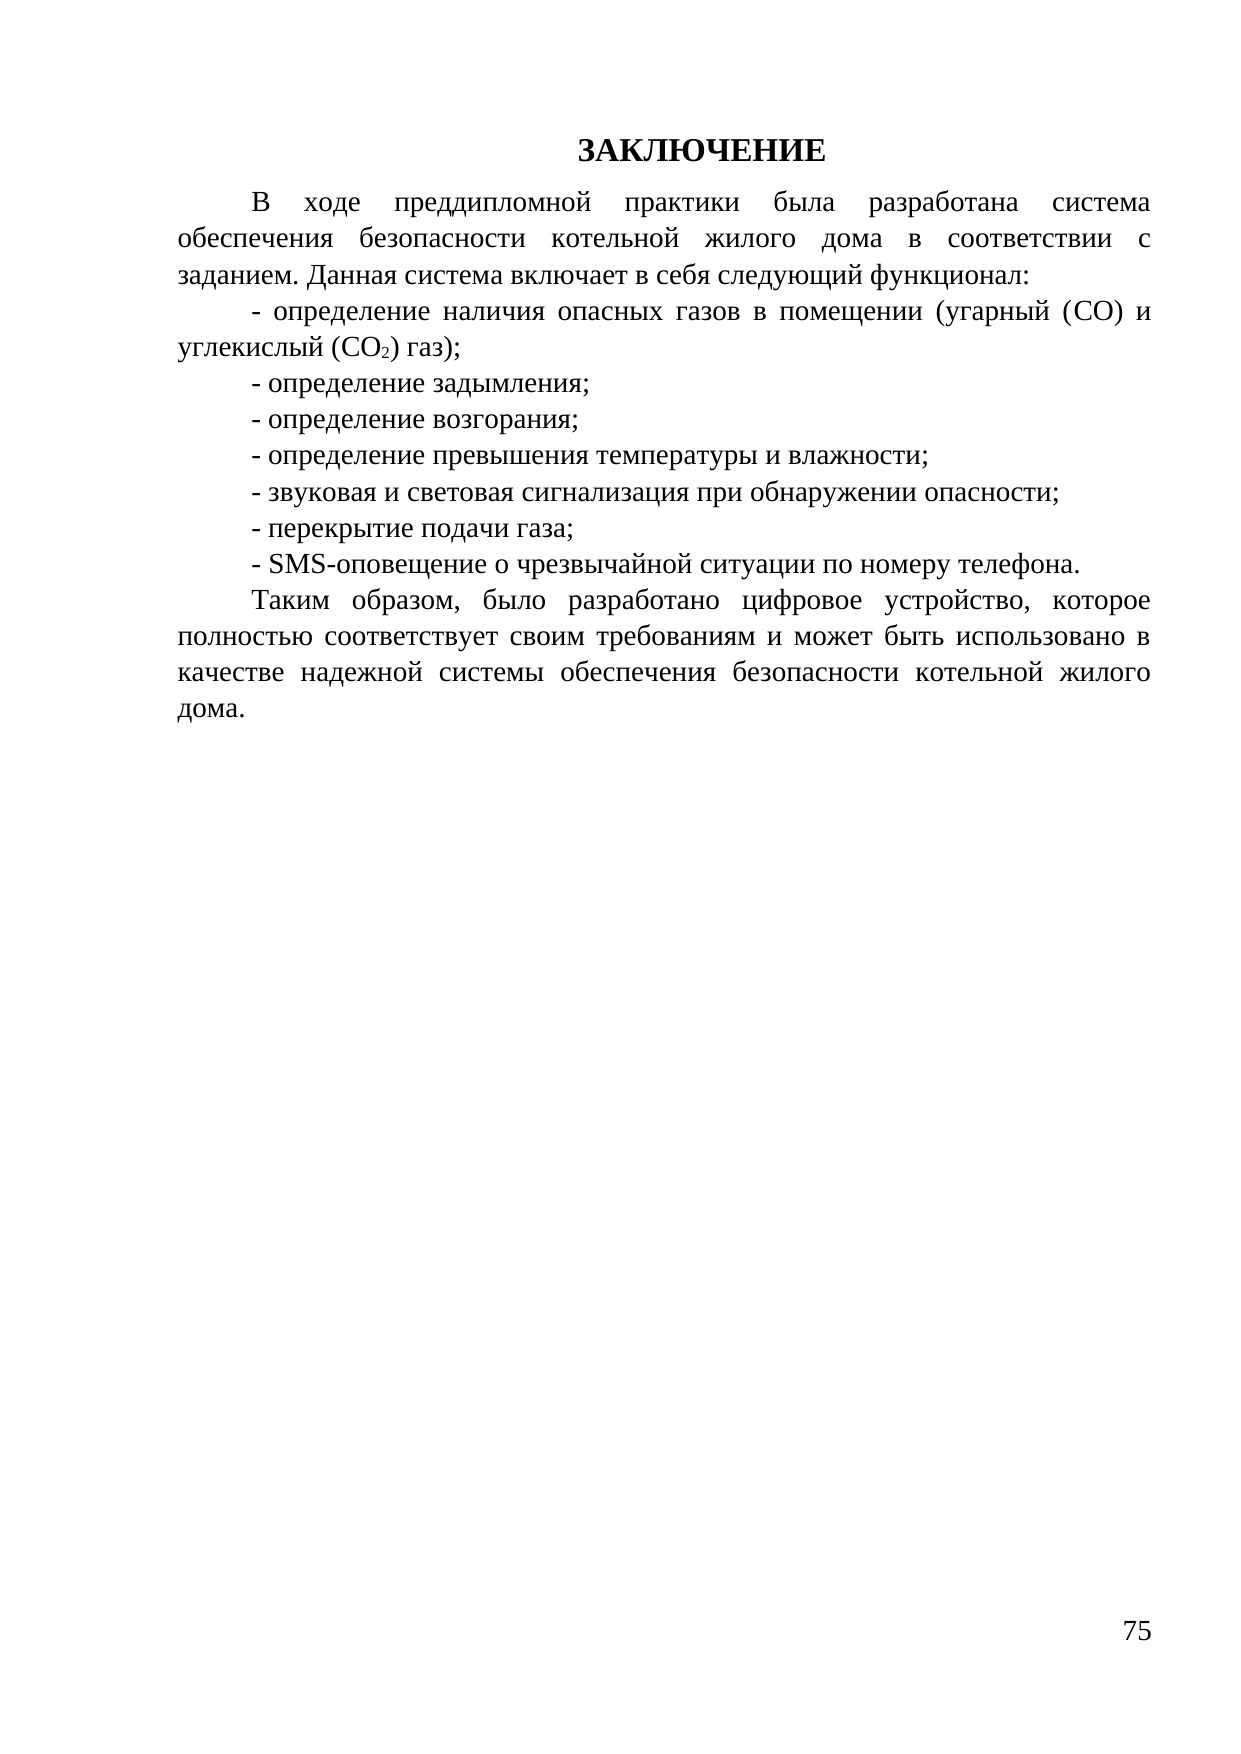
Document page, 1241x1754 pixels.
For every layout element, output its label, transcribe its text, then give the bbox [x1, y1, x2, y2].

text - определение возгорания; [177, 401, 1152, 435]
text - определение наличия опасных газов в помещении (угарный (CO) и углекислый (CO2) газ); [177, 293, 1152, 363]
text - определение превышения температуры и влажности; [177, 437, 1152, 471]
text - определение задымления; [177, 365, 1152, 399]
text В ходе преддипломной практики была разработана система обеспечения безопасности котельной жилого дома в соответствии с заданием. Данная система включает в себя следующий функционал: [177, 184, 1152, 290]
text Таким образом, было разработано цифровое устройство, которое полностью соответствует своим требованиям и может быть использовано в качестве надежной системы обеспечения безопасности котельной жилого дома. [177, 582, 1152, 724]
list ЗАКЛЮЧЕНИЕ [252, 131, 1152, 169]
text - перекрытие подачи газа; [177, 510, 1152, 543]
text - звуковая и световая сигнализация при обнаружении опасности; [177, 474, 1152, 507]
text - SMS-оповещение о чрезвычайной ситуации по номеру телефона. [177, 546, 1152, 579]
